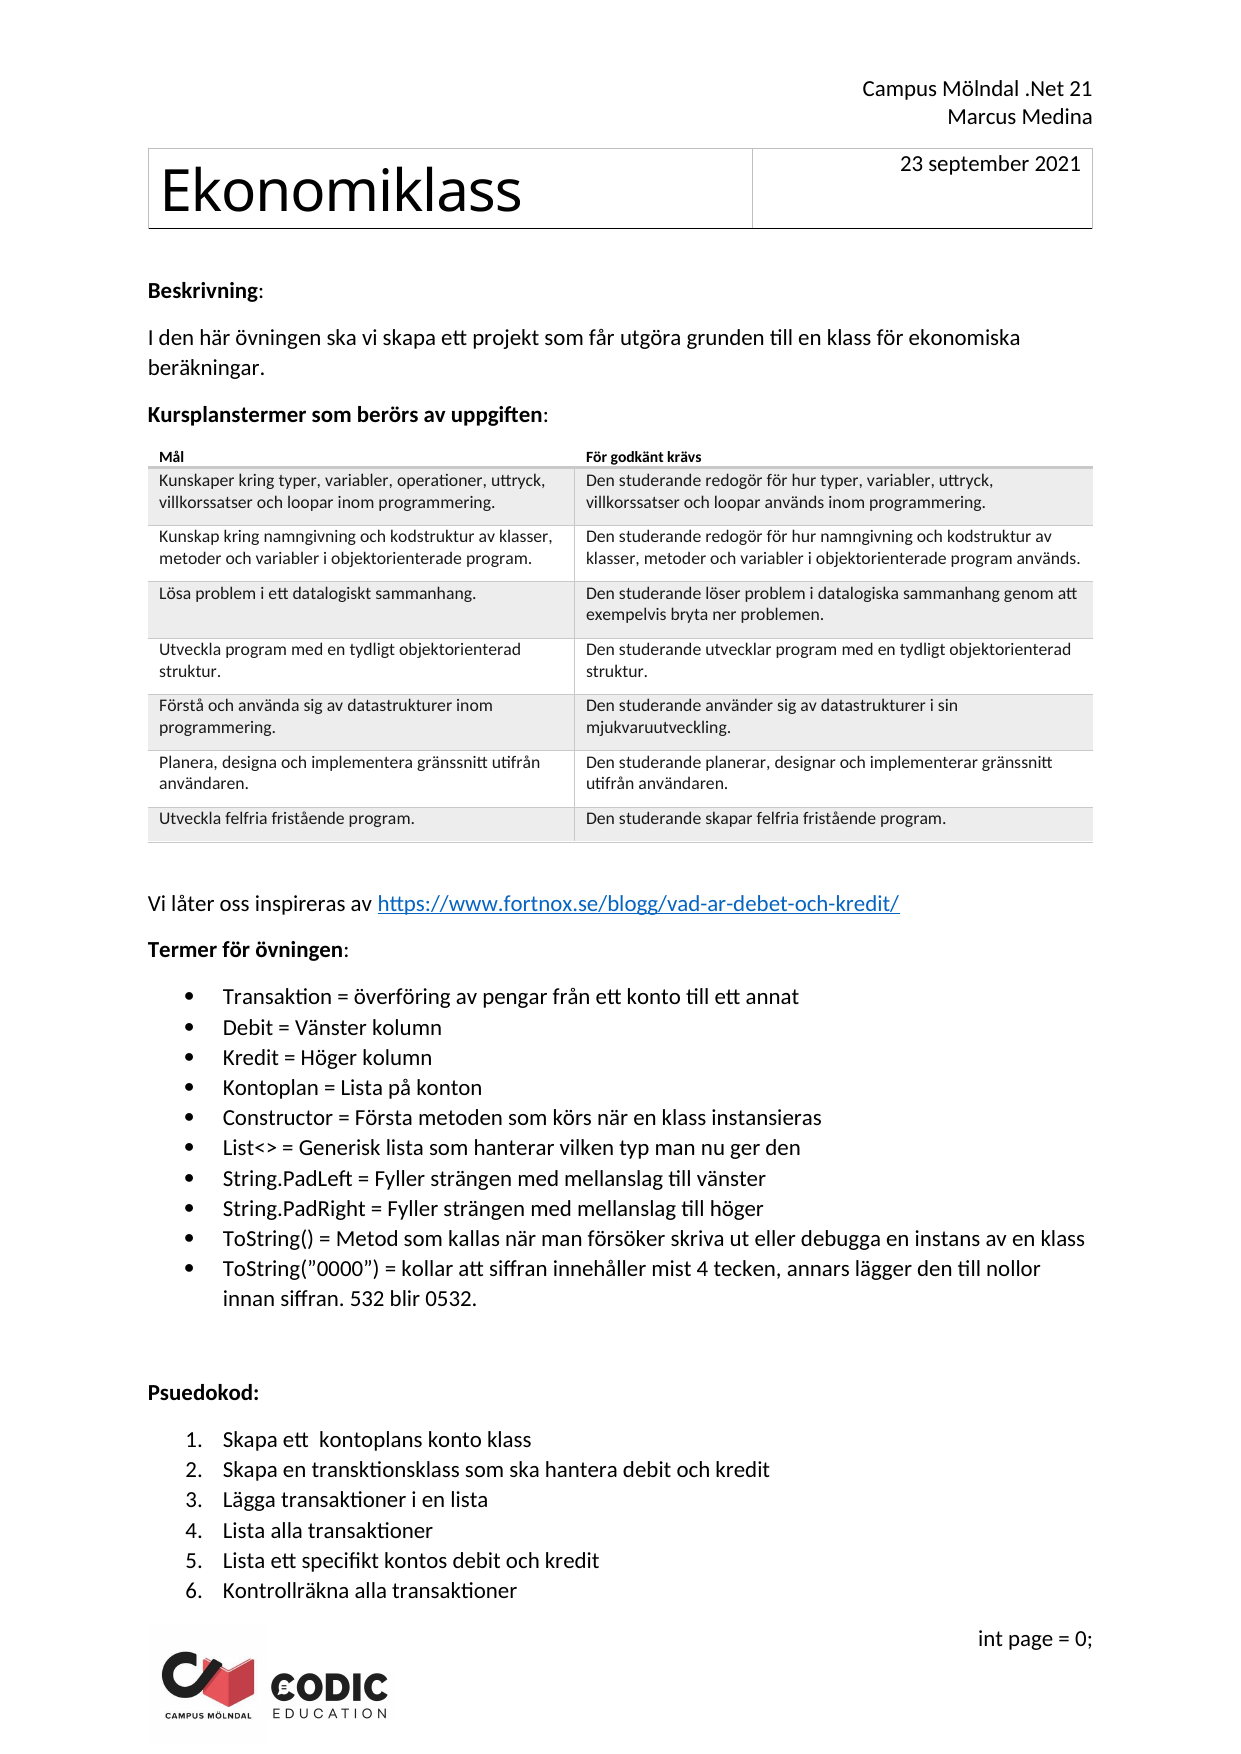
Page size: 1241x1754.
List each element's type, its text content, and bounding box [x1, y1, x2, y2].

text Psuedokod: [148, 1378, 1093, 1406]
table_header Mål [148, 447, 574, 466]
text I den här övningen ska vi skapa ett projekt som får utgöra grunden till en klass för ekonomiska beräkningar. [148, 323, 1093, 381]
list Transaktion = överföring av pengar från ett konto till ett annat [185, 982, 1093, 1011]
list Skapa ett kontoplans konto klass [185, 1425, 1093, 1453]
table_cell Kunskaper kring typer, variabler, operationer, uttryck, villkorssatser och loopar inom programmering. [148, 469, 574, 525]
table_cell Den studerande använder sig av datastrukturer i sin mjukvaruutveckling. [575, 695, 1093, 750]
list List<> = Generisk lista som hanterar vilken typ man nu ger den [185, 1133, 1093, 1162]
text Beskrivning: [148, 276, 1093, 304]
list Kontoplan = Lista på konton [185, 1073, 1093, 1101]
list Constructor = Första metoden som körs när en klass instansieras [185, 1103, 1093, 1131]
list String.PadLeft = Fyller strängen med mellanslag till vänster [185, 1164, 1093, 1192]
table_cell Planera, designa och implementera gränssnitt utifrån användaren. [148, 751, 574, 807]
table_header För godkänt krävs [575, 447, 1093, 466]
list ToString() = Metod som kallas när man försöker skriva ut eller debugga en instans av en klass [185, 1224, 1093, 1252]
picture [148, 1624, 395, 1744]
table_cell Den studerande planerar, designar och implementerar gränssnitt utifrån användaren. [575, 751, 1093, 807]
list Lägga transaktioner i en lista [185, 1486, 1093, 1514]
table_cell Den studerande skapar felfria fristående program. [575, 808, 1093, 841]
table_cell Kunskap kring namngivning och kodstruktur av klasser, metoder och variabler i objektorienterade program. [148, 526, 574, 581]
table_cell Den studerande utvecklar program med en tydligt objektorienterad struktur. [575, 639, 1093, 694]
list Kredit = Höger kolumn [185, 1043, 1093, 1071]
list Lista ett specifikt kontos debit och kredit [185, 1546, 1093, 1574]
text Kursplanstermer som berörs av uppgiften: [148, 400, 1093, 428]
text Vi låter oss inspireras av https://www.fortnox.se/blogg/vad-ar-debet-och-kredit/ [148, 889, 1093, 917]
list ToString(”0000”) = kollar att siffran innehåller mist 4 tecken, annars lägger den till nollor innan siffran. 532 blir 0532. [185, 1254, 1093, 1313]
list Debit = Vänster kolumn [185, 1013, 1093, 1041]
list Skapa en transktionsklass som ska hantera debit och kredit [185, 1455, 1093, 1483]
table_cell Förstå och använda sig av datastrukturer inom programmering. [148, 695, 574, 750]
table_header 23 september 2021 [753, 149, 1092, 228]
table_cell Den studerande löser problem i datalogiska sammanhang genom att exempelvis bryta ner problemen. [575, 582, 1093, 638]
table_cell Den studerande redogör för hur namngivning och kodstruktur av klasser, metoder och variabler i objektorienterade program används. [575, 526, 1093, 581]
list Lista alla transaktioner [185, 1516, 1093, 1544]
table_header Ekonomiklass [149, 149, 752, 228]
text Termer för övningen: [148, 936, 1093, 964]
table_cell Utveckla program med en tydligt objektorienterad struktur. [148, 639, 574, 694]
list String.PadRight = Fyller strängen med mellanslag till höger [185, 1194, 1093, 1222]
table_cell Utveckla felfria fristående program. [148, 808, 574, 841]
table_cell Den studerande redogör för hur typer, variabler, uttryck, villkorssatser och loopar används inom programmering. [575, 469, 1093, 525]
list Kontrollräkna alla transaktioner [185, 1576, 1093, 1604]
table_cell Lösa problem i ett datalogiskt sammanhang. [148, 582, 574, 638]
